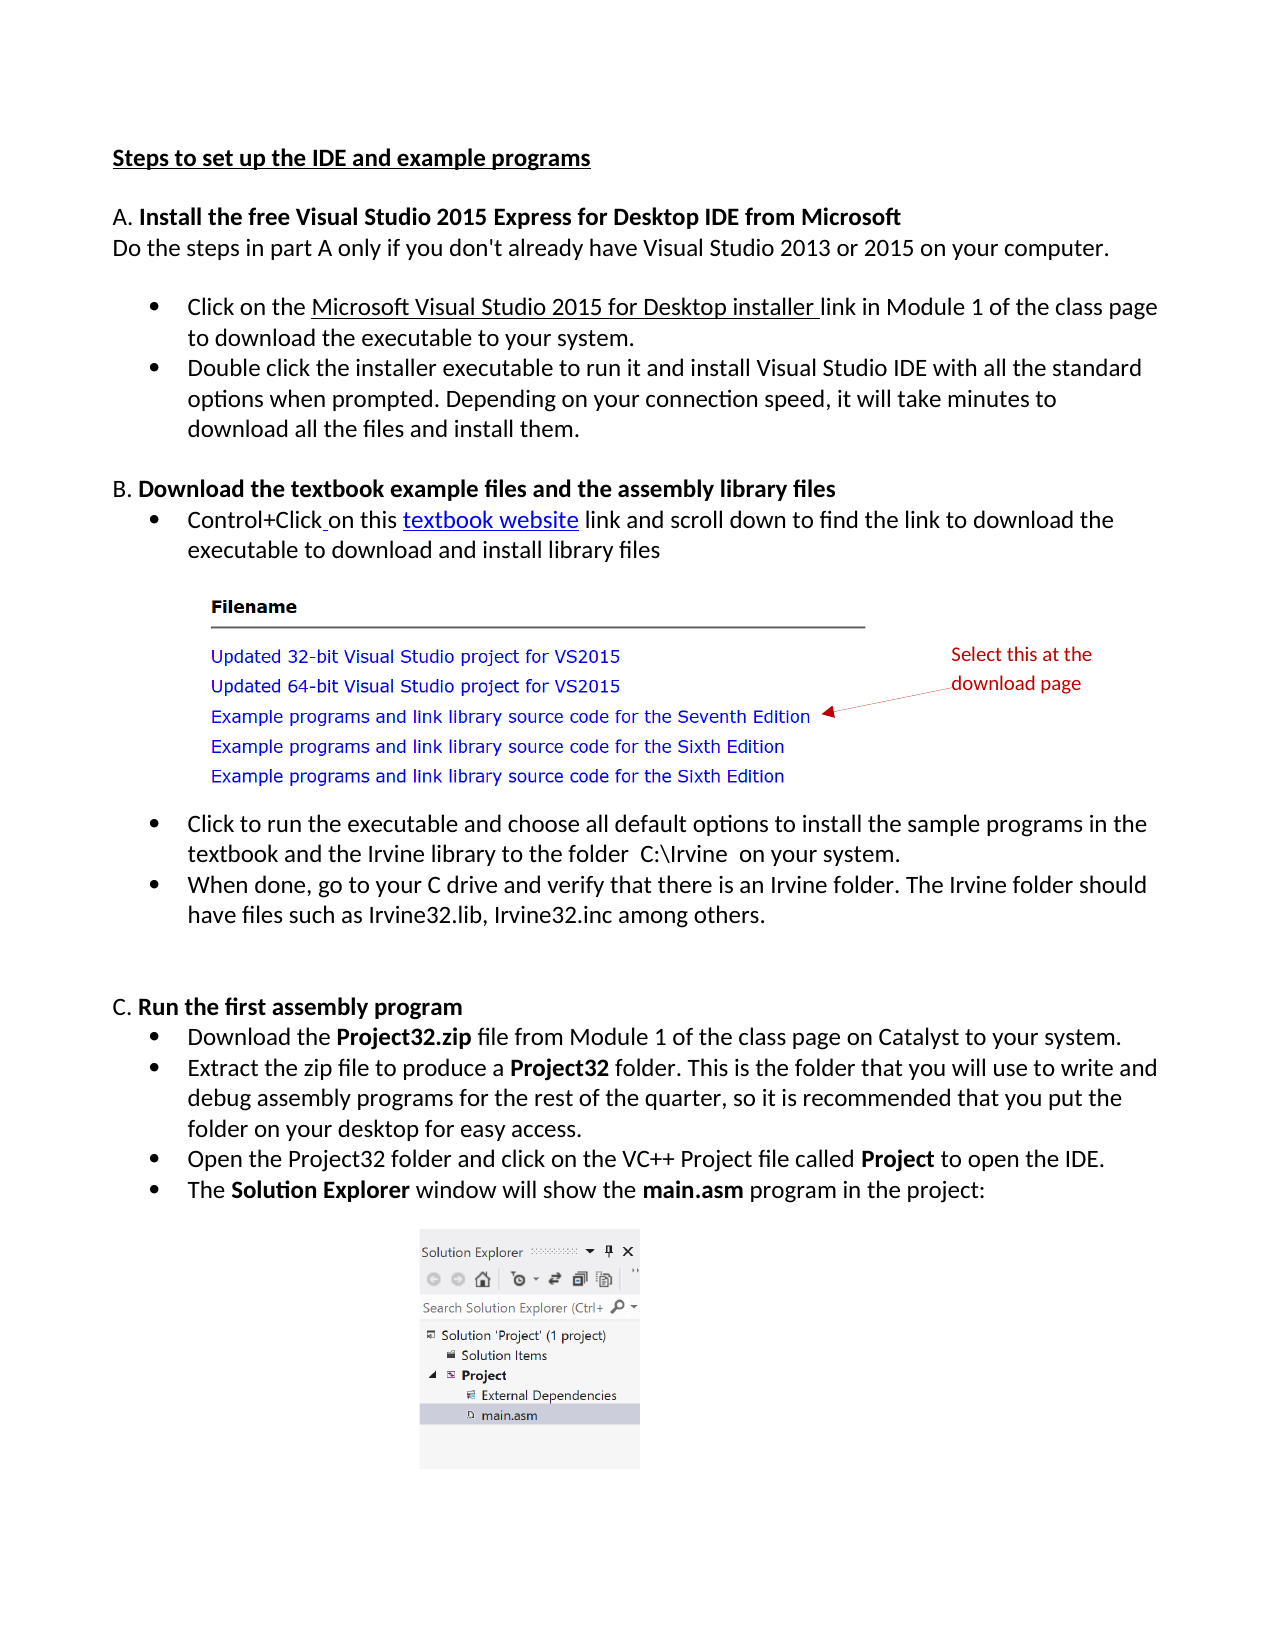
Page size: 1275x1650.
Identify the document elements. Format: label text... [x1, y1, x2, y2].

list The Solution Explorer window will show the main.asm program in the project: [150, 1174, 1162, 1204]
list Click on the Microsoft Visual Studio 2015 for Desktop installer link in Module 1 of the class page to download the executable to your system. [150, 292, 1162, 353]
list Control+Click on this textbook website link and scroll down to find the link to download the executable to download and install library files [150, 504, 1162, 565]
text A. Install the free Visual Studio 2015 Express for Desktop IDE from Microsoft Do the steps in part A only if you don't already have Visual Studio 2013 or 2015 on your computer. [112, 201, 1162, 262]
picture [419, 1229, 640, 1469]
text Steps to set up the IDE and example programs [112, 142, 1162, 172]
list Download the Project32.zip file from Module 1 of the class page on Catalyst to your system. [150, 1021, 1162, 1052]
list C. Run the first assembly program [112, 991, 1162, 1021]
list Double click the installer executable to run it and install Visual Studio IDE with all the standard options when prompted. Depending on your connection speed, it will take minutes to download all the files and install them. [150, 353, 1162, 444]
list When done, go to your C drive and verify that there is an Irvine folder. The Irvine folder should have files such as Irvine32.lib, Irvine32.inc among others. [150, 869, 1162, 930]
text B. Download the textbook example files and the assembly library files [112, 473, 1162, 504]
list Extract the zip file to produce a Project32 folder. This is the folder that you will use to write and debug assembly programs for the rest of the quarter, so it is recommended that you put the folder on your desktop for easy access. [150, 1052, 1162, 1143]
list Click to run the executable and choose all default options to install the sample programs in the textbook and the Irvine library to the folder C:\Irvine on your system. [150, 808, 1162, 869]
picture [204, 590, 866, 796]
list Open the Project32 folder and click on the VC++ Project file called Project to open the IDE. [150, 1143, 1162, 1174]
